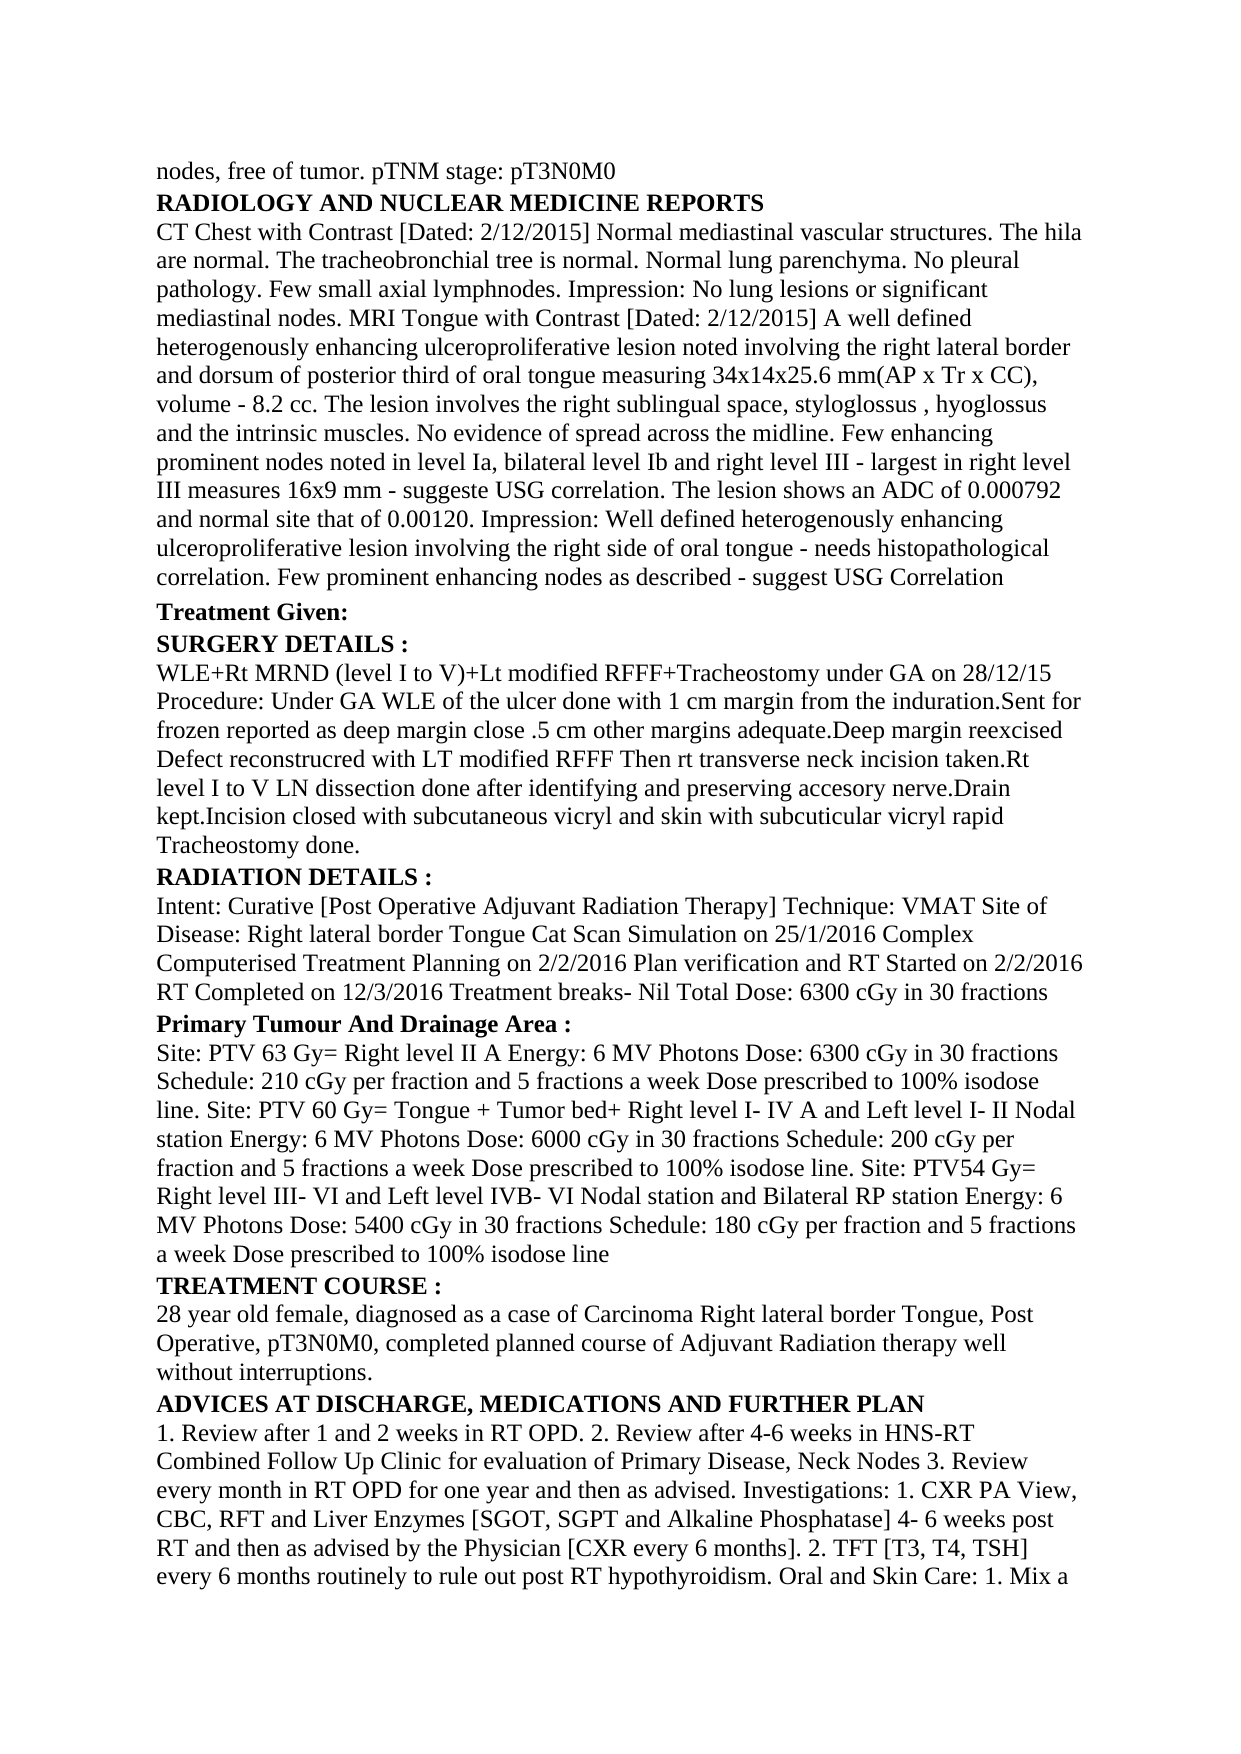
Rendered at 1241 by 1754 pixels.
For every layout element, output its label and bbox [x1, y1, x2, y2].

table_header [150, 150, 1090, 1596]
